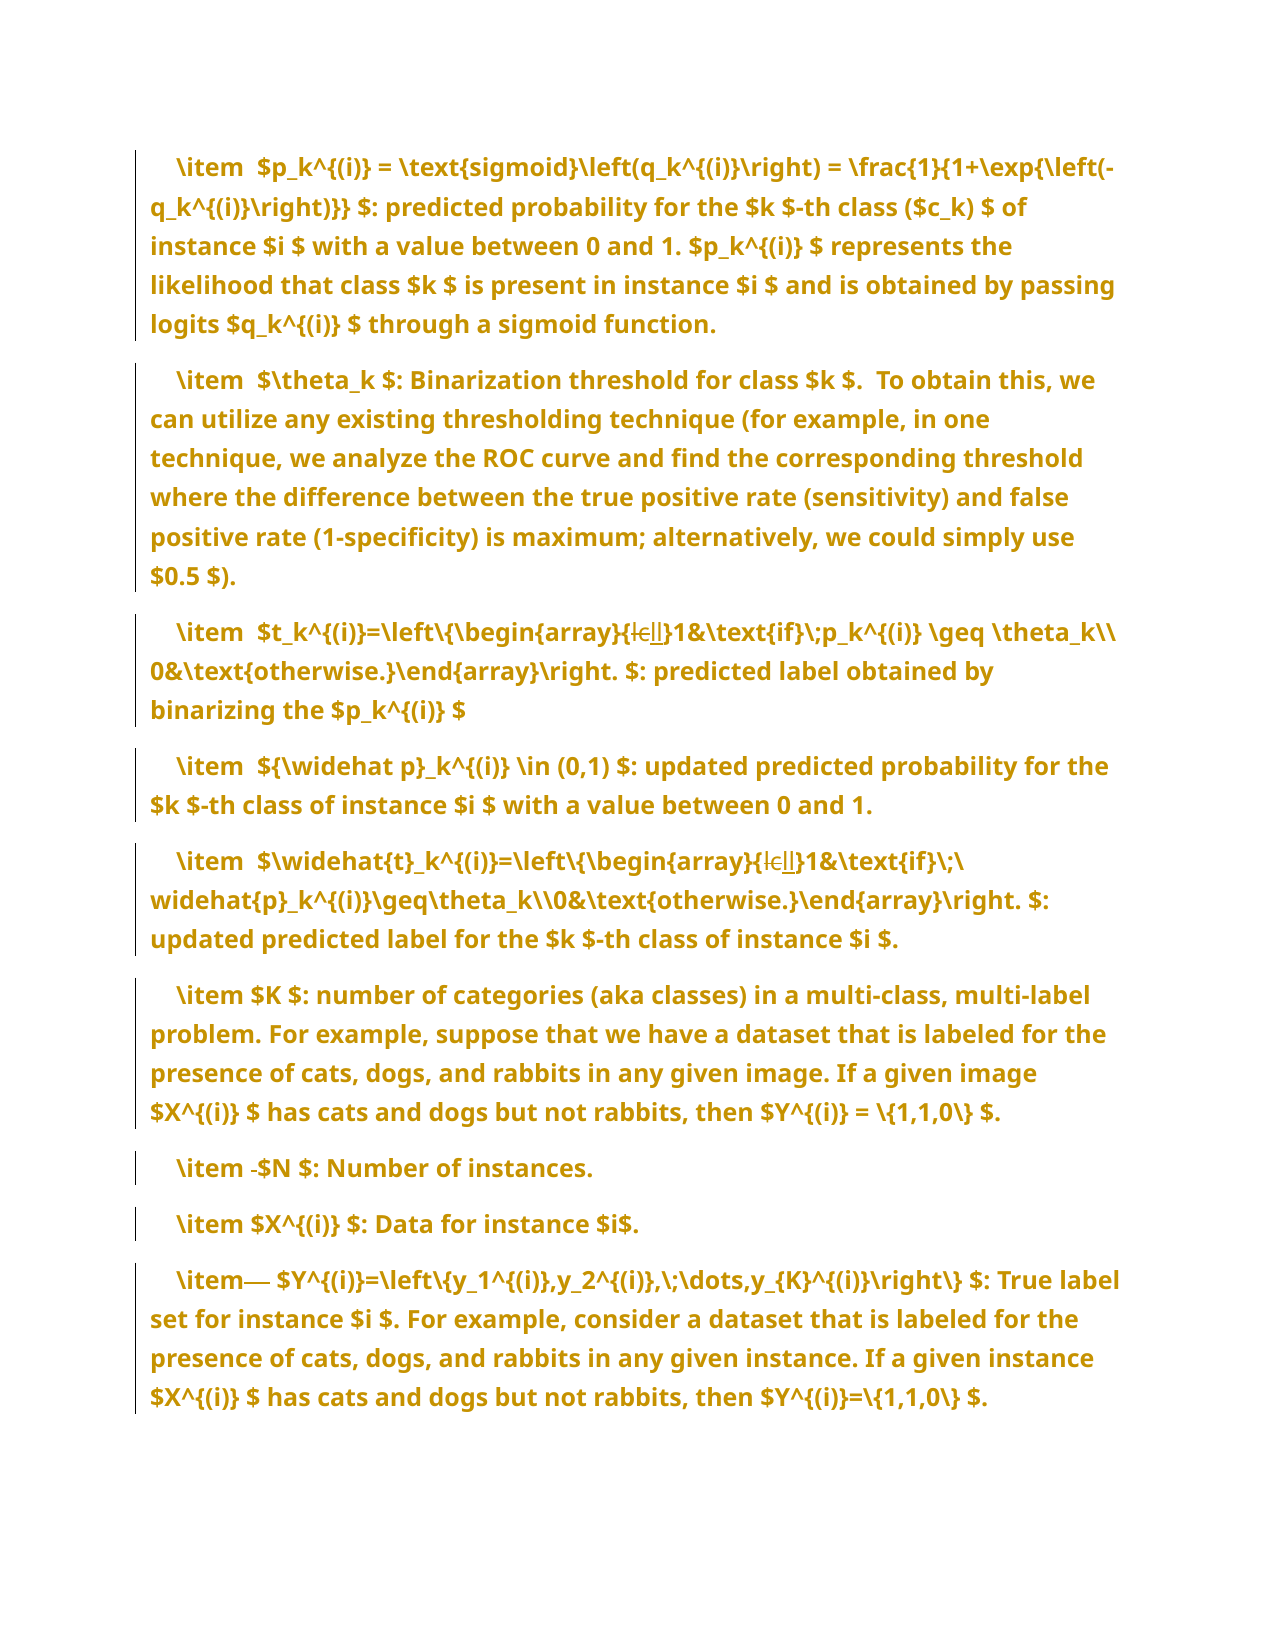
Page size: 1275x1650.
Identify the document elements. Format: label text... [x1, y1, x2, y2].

text \item $N $: Number of instances. [150, 1151, 1125, 1185]
text \item $\widehat{t}_k^{(i)}=\left\{\begin{array}{}1&\text{if}\;\widehat{p}_k^{(i)}\geq\theta_k\\0&\text{otherwise.}\end{array}\right. $: updated predicted label for the $k $-th class of instance $i $. [150, 843, 1125, 956]
text \item $\theta_k $: Binarization threshold for class $k $. To obtain this, we can utilize any existing thresholding technique (for example, in one technique, we analyze the ROC curve and find the corresponding threshold where the difference between the true positive rate (sensitivity) and false positive rate (1-specificity) is maximum; alternatively, we could simply use $0.5 $). [150, 362, 1125, 592]
text \item $p_k^{(i)} = \text{sigmoid}\left(q_k^{(i)}\right) = \frac{1}{1+\exp{\left(-q_k^{(i)}\right)}} $: predicted probability for the $k $-th class ($c_k) $ of instance $i $ with a value between 0 and 1. $p_k^{(i)} $ represents the likelihood that class $k $ is present in instance $i $ and is obtained by passing logits $q_k^{(i)} $ through a sigmoid function. [150, 150, 1125, 341]
text \item ${\widehat p}_k^{(i)} \in (0,1) $: updated predicted probability for the $k $-th class of instance $i $ with a value between 0 and 1. [150, 748, 1125, 822]
text \item $Y^{(i)}=\left\{y_1^{(i)},y_2^{(i)},\;\dots,y_{K}^{(i)}\right\} $: True label set for instance $i $. For example, consider a dataset that is labeled for the presence of cats, dogs, and rabbits in any given instance. If a given instance $X^{(i)} $ has cats and dogs but not rabbits, then $Y^{(i)}=\{1,1,0\} $. [150, 1262, 1125, 1414]
text \item $K $: number of categories (aka classes) in a multi-class, multi-label problem. For example, suppose that we have a dataset that is labeled for the presence of cats, dogs, and rabbits in any given image. If a given image $X^{(i)} $ has cats and dogs but not rabbits, then $Y^{(i)} = \{1,1,0\} $. [150, 977, 1125, 1129]
text \item $t_k^{(i)}=\left\{\begin{array}{}1&\text{if}\;p_k^{(i)} \geq \theta_k\\0&\text{otherwise.}\end{array}\right. $: predicted label obtained by binarizing the $p_k^{(i)} $ [150, 614, 1125, 727]
text \item $X^{(i)} $: Data for instance $i$. [150, 1207, 1125, 1241]
